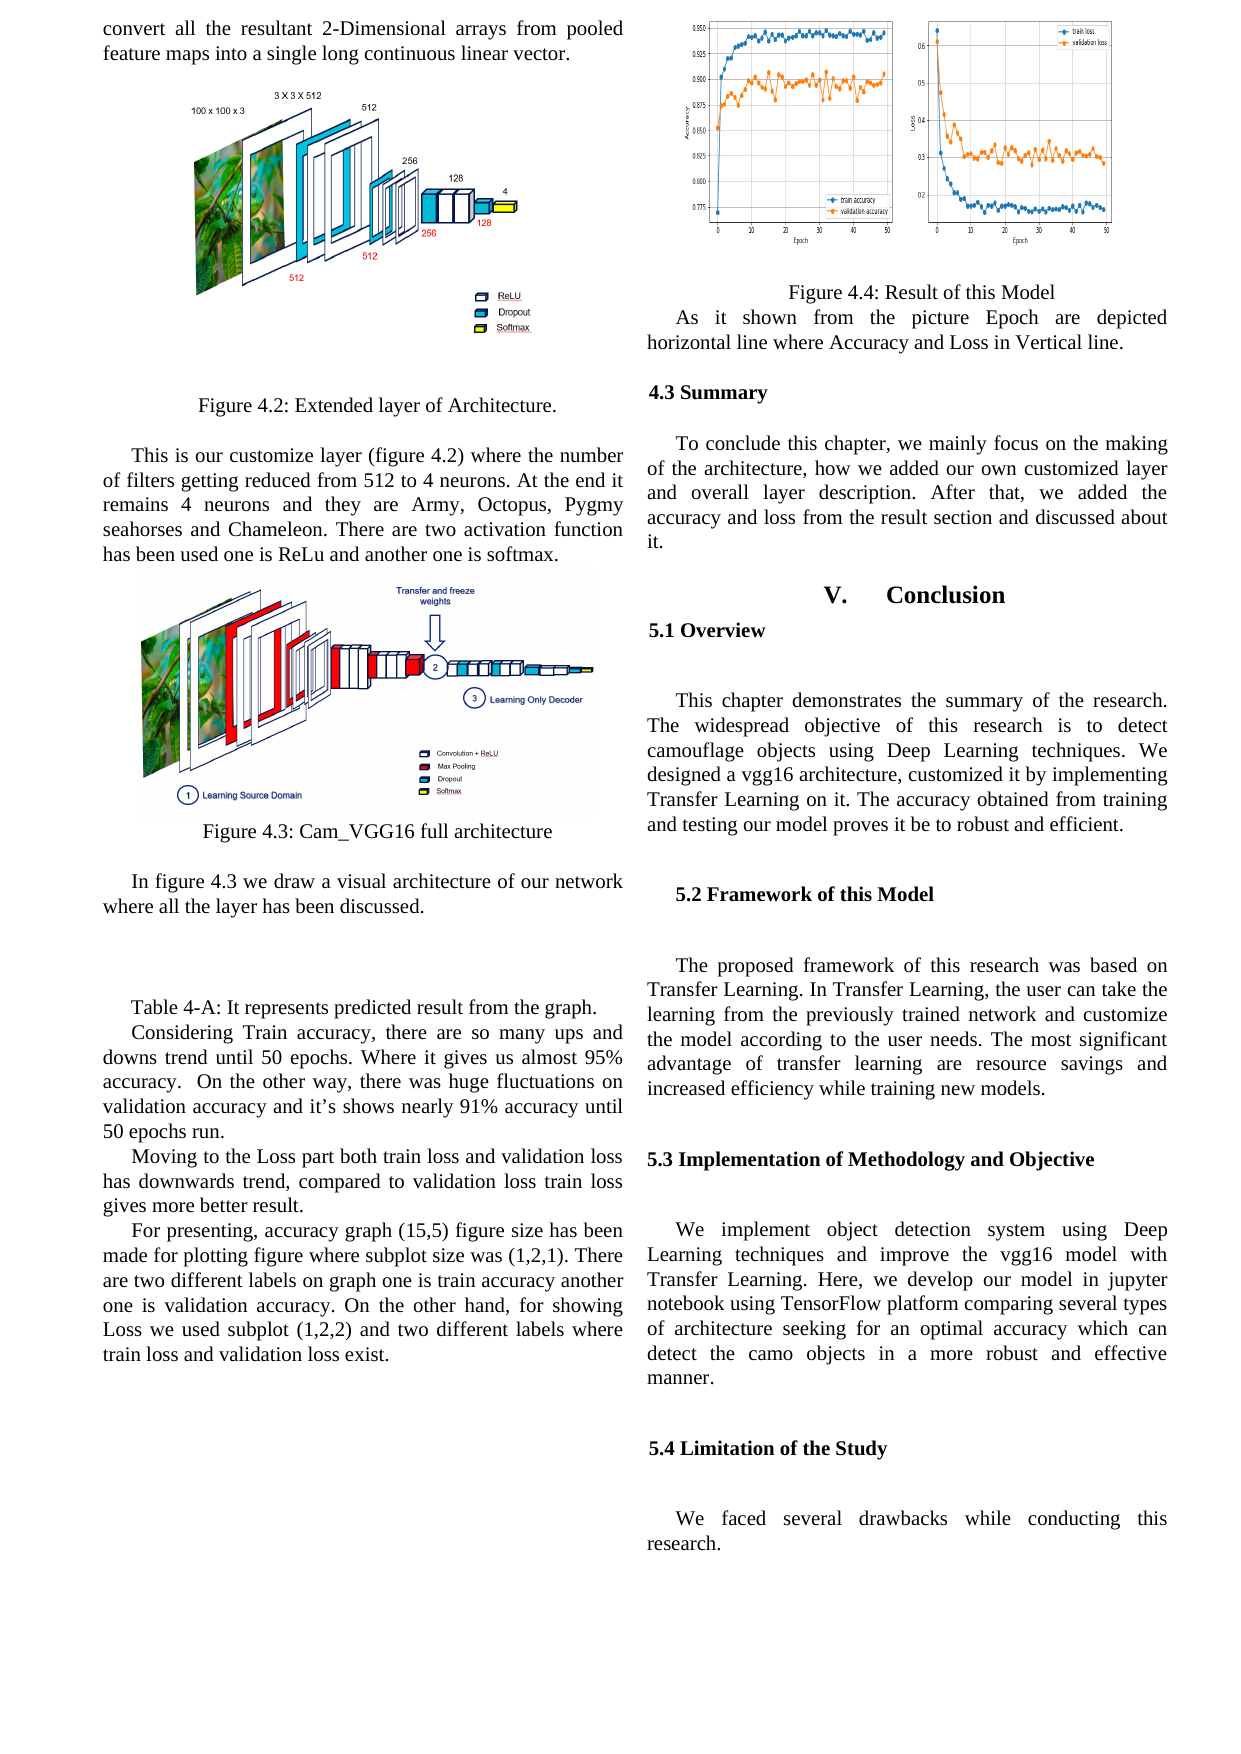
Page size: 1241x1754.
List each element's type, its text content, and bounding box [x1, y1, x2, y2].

picture [131, 66, 592, 367]
text Considering Train accuracy, there are so many ups and downs trend until 50 epochs. Where it gives us almost 95% accuracy. On the other way, there was huge fluctuations on validation accuracy and it’s shows nearly 91% accuracy until 50 epochs run. [103, 1020, 624, 1143]
text This chapter demonstrates the summary of the research. The widespread objective of this research is to detect camouflage objects using Deep Learning techniques. We designed a vgg16 architecture, customized it by implementing Transfer Learning on it. The accuracy obtained from training and testing our model proves it be to robust and efficient. [647, 688, 1168, 836]
text The proposed framework of this research was based on Transfer Learning. In Transfer Learning, the user can take the learning from the previously trained network and customize the model according to the user needs. The most significant advantage of transfer learning are resource savings and increased efficiency while training new models. [647, 953, 1168, 1100]
text Moving to the Loss part both train loss and validation loss has downwards trend, compared to validation loss train loss gives more better result. [103, 1144, 624, 1217]
text To conclude this chapter, we mainly focus on the making of the architecture, how we added our own customized layer and overall layer description. After that, we added the accuracy and loss from the result section and discussed about it. [647, 431, 1168, 553]
text 5.4 Limitation of the Study [648, 1436, 1168, 1460]
text 5.2 Framework of this Model [647, 882, 1168, 906]
text Table 4-A: It represents predicted result from the graph. [104, 995, 624, 1019]
picture [136, 566, 597, 818]
text Figure 4.2: Extended layer of Architecture. [103, 392, 624, 417]
text Figure 4.4: Result of this Model [647, 280, 1168, 304]
text 5.1 Overview [648, 618, 1168, 642]
picture [675, 16, 1118, 254]
text Figure 4.3: Cam_VGG16 full architecture [103, 819, 624, 843]
text For presenting, accuracy graph (15,5) figure size has been made for plotting figure where subplot size was (1,2,1). There are two different labels on graph one is train accuracy another one is validation accuracy. On the other hand, for showing Loss we used subplot (1,2,2) and two different labels where train loss and validation loss exist. [103, 1218, 624, 1366]
text 5.3 Implementation of Methodology and Objective [647, 1147, 1168, 1171]
text As it shown from the picture Epoch are depicted horizontal line where Accuracy and Loss in Vertical line. [647, 305, 1168, 354]
text This is our customize layer (figure 4.2) where the number of filters getting reduced from 512 to 4 neurons. At the end it remains 4 neurons and they are Army, Octopus, Pygmy seahorses and Chameleon. There are two activation function has been used one is ReLu and another one is softmax. [103, 443, 624, 566]
text We faced several drawbacks while conducting this research. [647, 1506, 1168, 1555]
text 4.3 Summary [648, 380, 1168, 404]
text We implement object detection system using Deep Learning techniques and improve the vgg16 model with Transfer Learning. Here, we develop our model in jupyter notebook using TensorFlow platform comparing several types of architecture seeking for an optimal accuracy which can detect the camo objects in a more robust and effective manner. [647, 1217, 1168, 1389]
text In figure 4.3 we draw a visual architecture of our network where all the layer has been discussed. [103, 869, 624, 918]
subtitle Conclusion [683, 580, 1146, 609]
